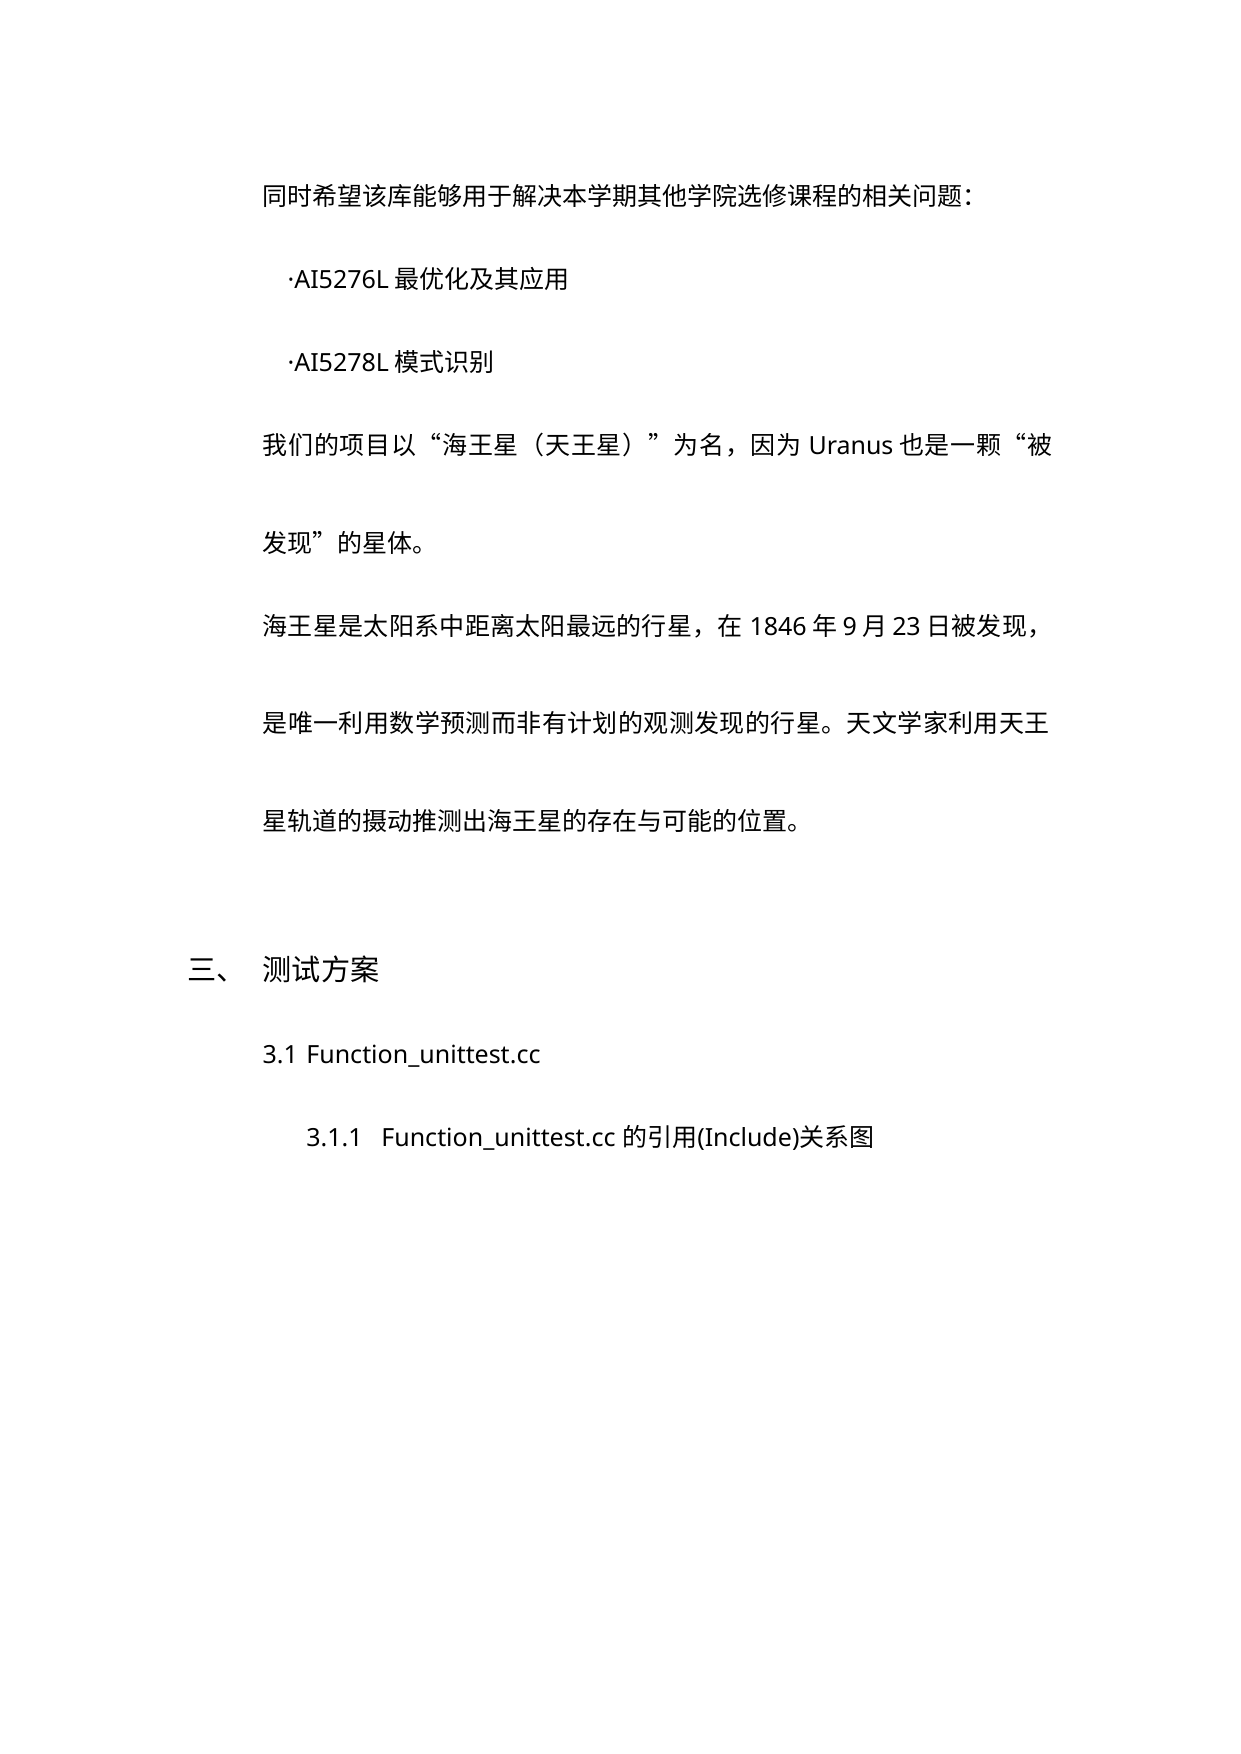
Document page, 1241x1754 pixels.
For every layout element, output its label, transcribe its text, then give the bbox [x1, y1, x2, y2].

list Function_unittest.cc 的引用(Include)关系图 [306, 1103, 1053, 1168]
list Function_unittest.cc [262, 1021, 1053, 1086]
list ·AI5278L模式识别 [262, 328, 1053, 393]
list 测试方案 [187, 935, 1053, 1000]
list 海王星是太阳系中距离太阳最远的行星，在1846年9月23日被发现，是唯一利用数学预测而非有计划的观测发现的行星。天文学家利用天王星轨道的摄动推测出海王星的存在与可能的位置。 [262, 592, 1053, 852]
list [262, 162, 1053, 227]
list 我们的项目以“海王星（天王星）”为名，因为Uranus也是一颗“被发现”的星体。 [262, 411, 1053, 574]
list ·AI5276L最优化及其应用 [262, 245, 1053, 310]
